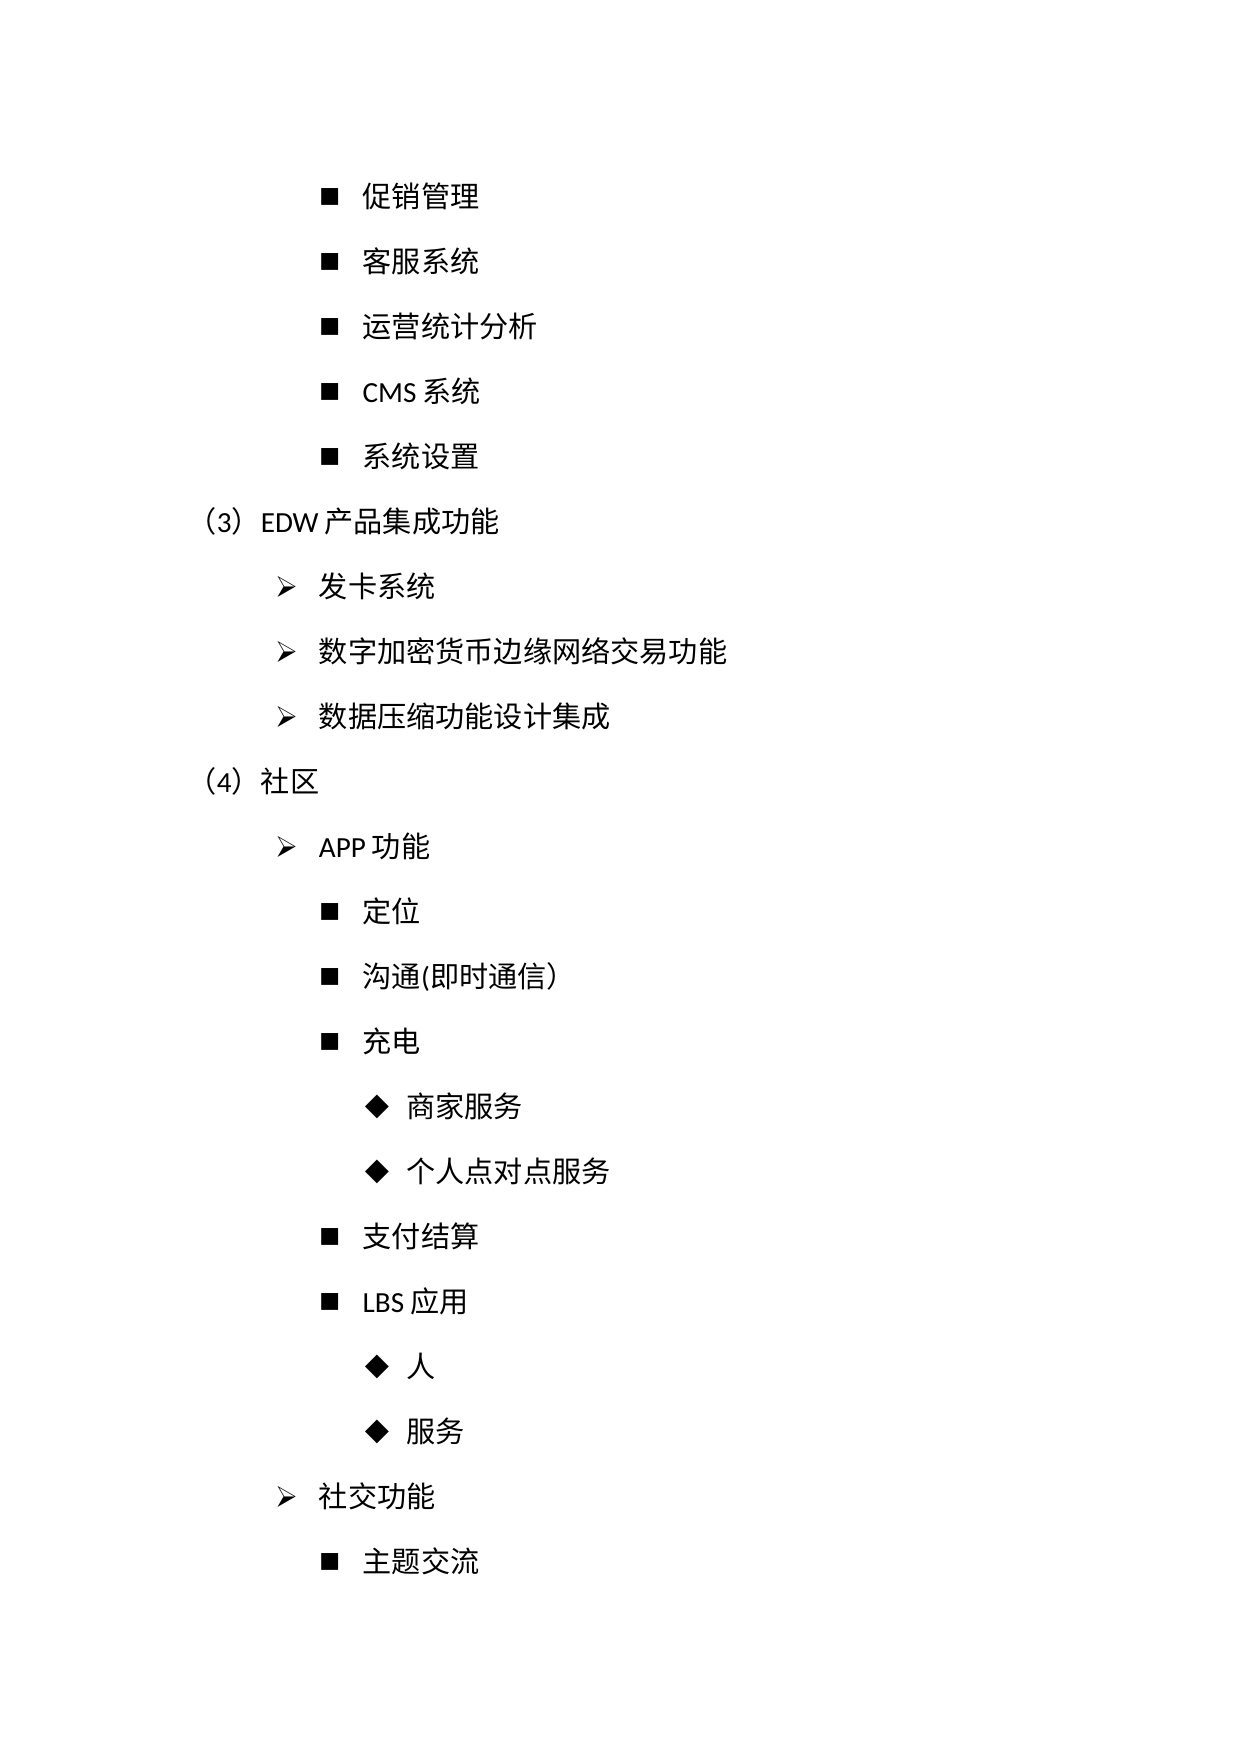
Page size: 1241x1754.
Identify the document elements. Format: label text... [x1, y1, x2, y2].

list 社交功能 [275, 1462, 1053, 1527]
list 发卡系统 [275, 552, 1053, 617]
list 人 [362, 1332, 1053, 1397]
list 服务 [362, 1397, 1053, 1462]
list 定位 [319, 877, 1053, 942]
list 数字加密货币边缘网络交易功能 [275, 617, 1053, 682]
list EDW产品集成功能 [187, 487, 1053, 552]
list 促销管理 [319, 162, 1053, 227]
list 系统设置 [319, 422, 1053, 487]
list APP功能 [275, 812, 1053, 877]
list LBS应用 [319, 1267, 1053, 1332]
list 主题交流 [319, 1527, 1053, 1592]
list 支付结算 [319, 1202, 1053, 1267]
list 运营统计分析 [319, 292, 1053, 357]
list 沟通(即时通信） [319, 942, 1053, 1007]
list 个人点对点服务 [362, 1137, 1053, 1202]
list 商家服务 [362, 1072, 1053, 1137]
list 社区 [187, 747, 1053, 812]
list CMS系统 [319, 357, 1053, 422]
list 数据压缩功能设计集成 [275, 682, 1053, 747]
list 客服系统 [319, 227, 1053, 292]
list 充电 [319, 1007, 1053, 1072]
